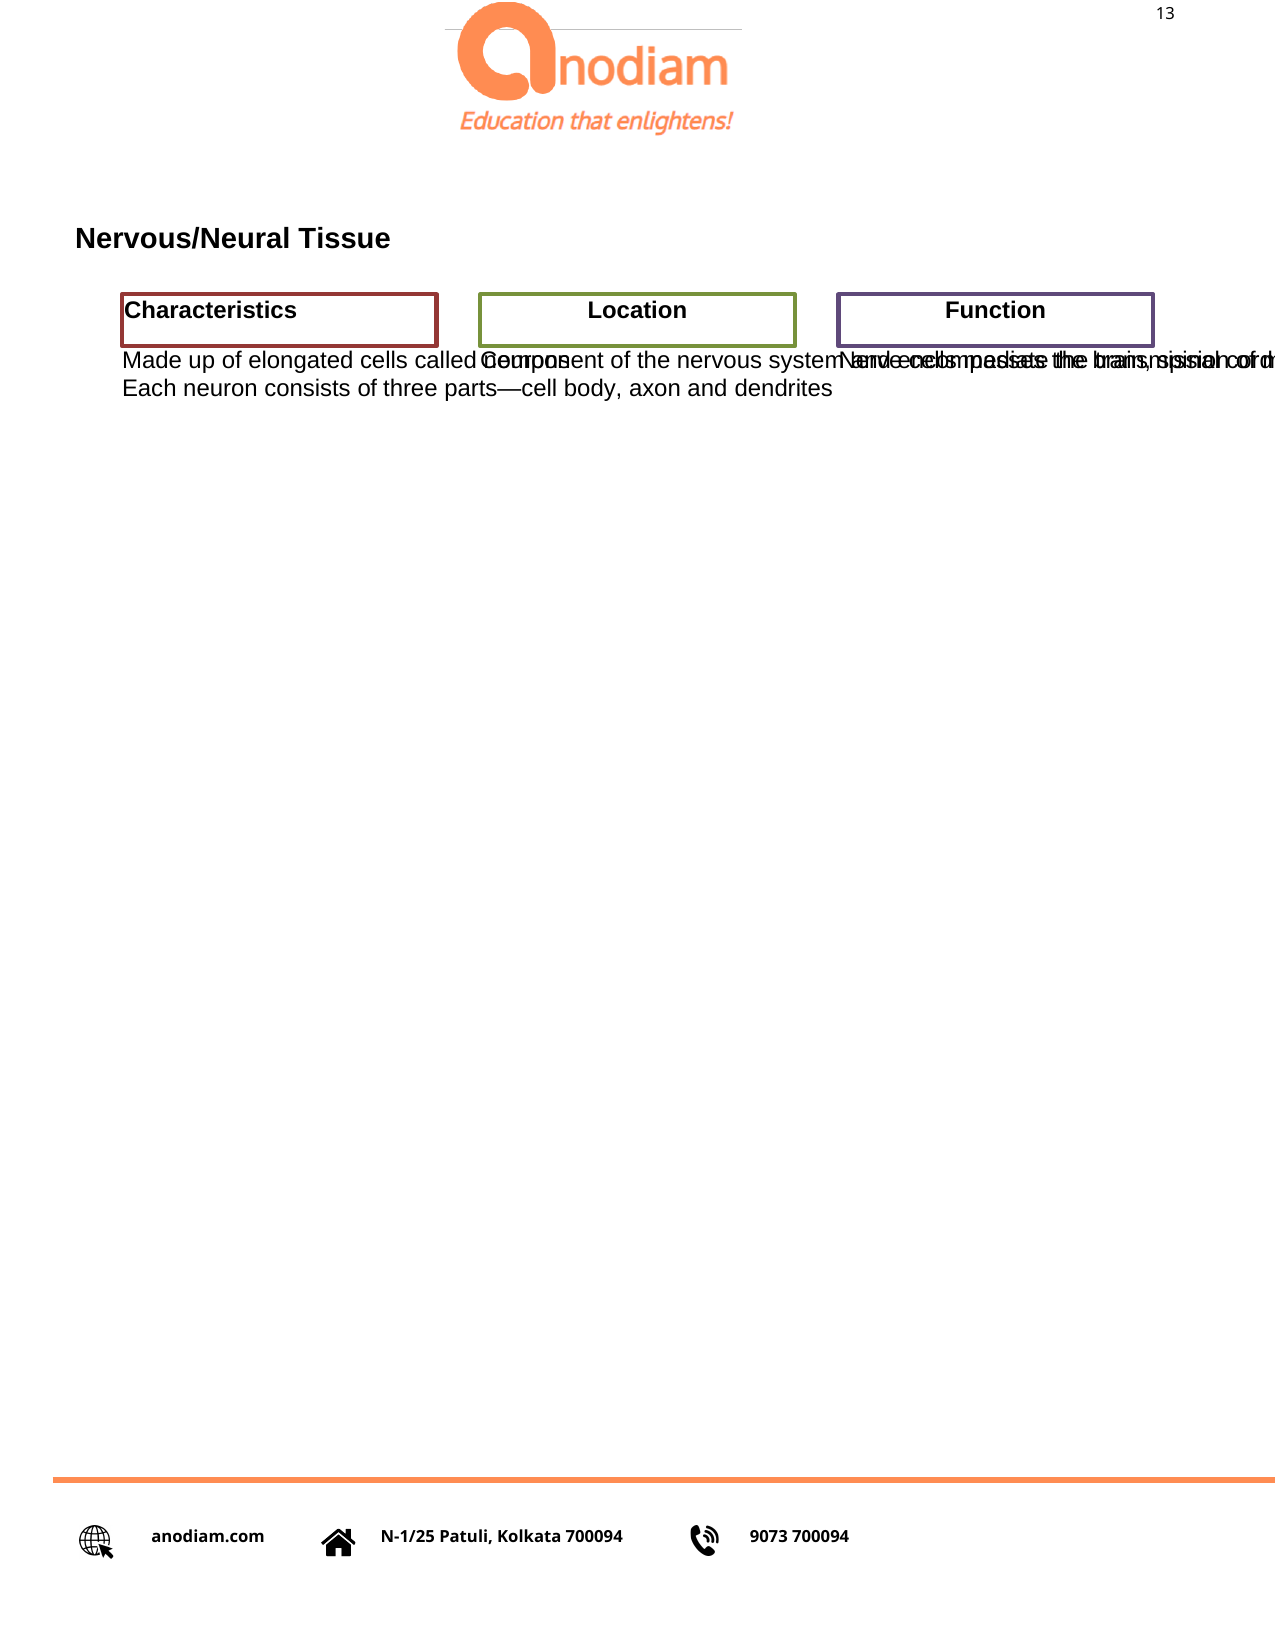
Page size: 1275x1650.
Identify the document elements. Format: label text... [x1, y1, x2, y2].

picture [79, 1525, 114, 1559]
picture [444, 2, 742, 141]
picture [321, 1525, 356, 1560]
text Nervous/Neural Tissue [75, 221, 1275, 254]
picture [690, 1525, 719, 1556]
